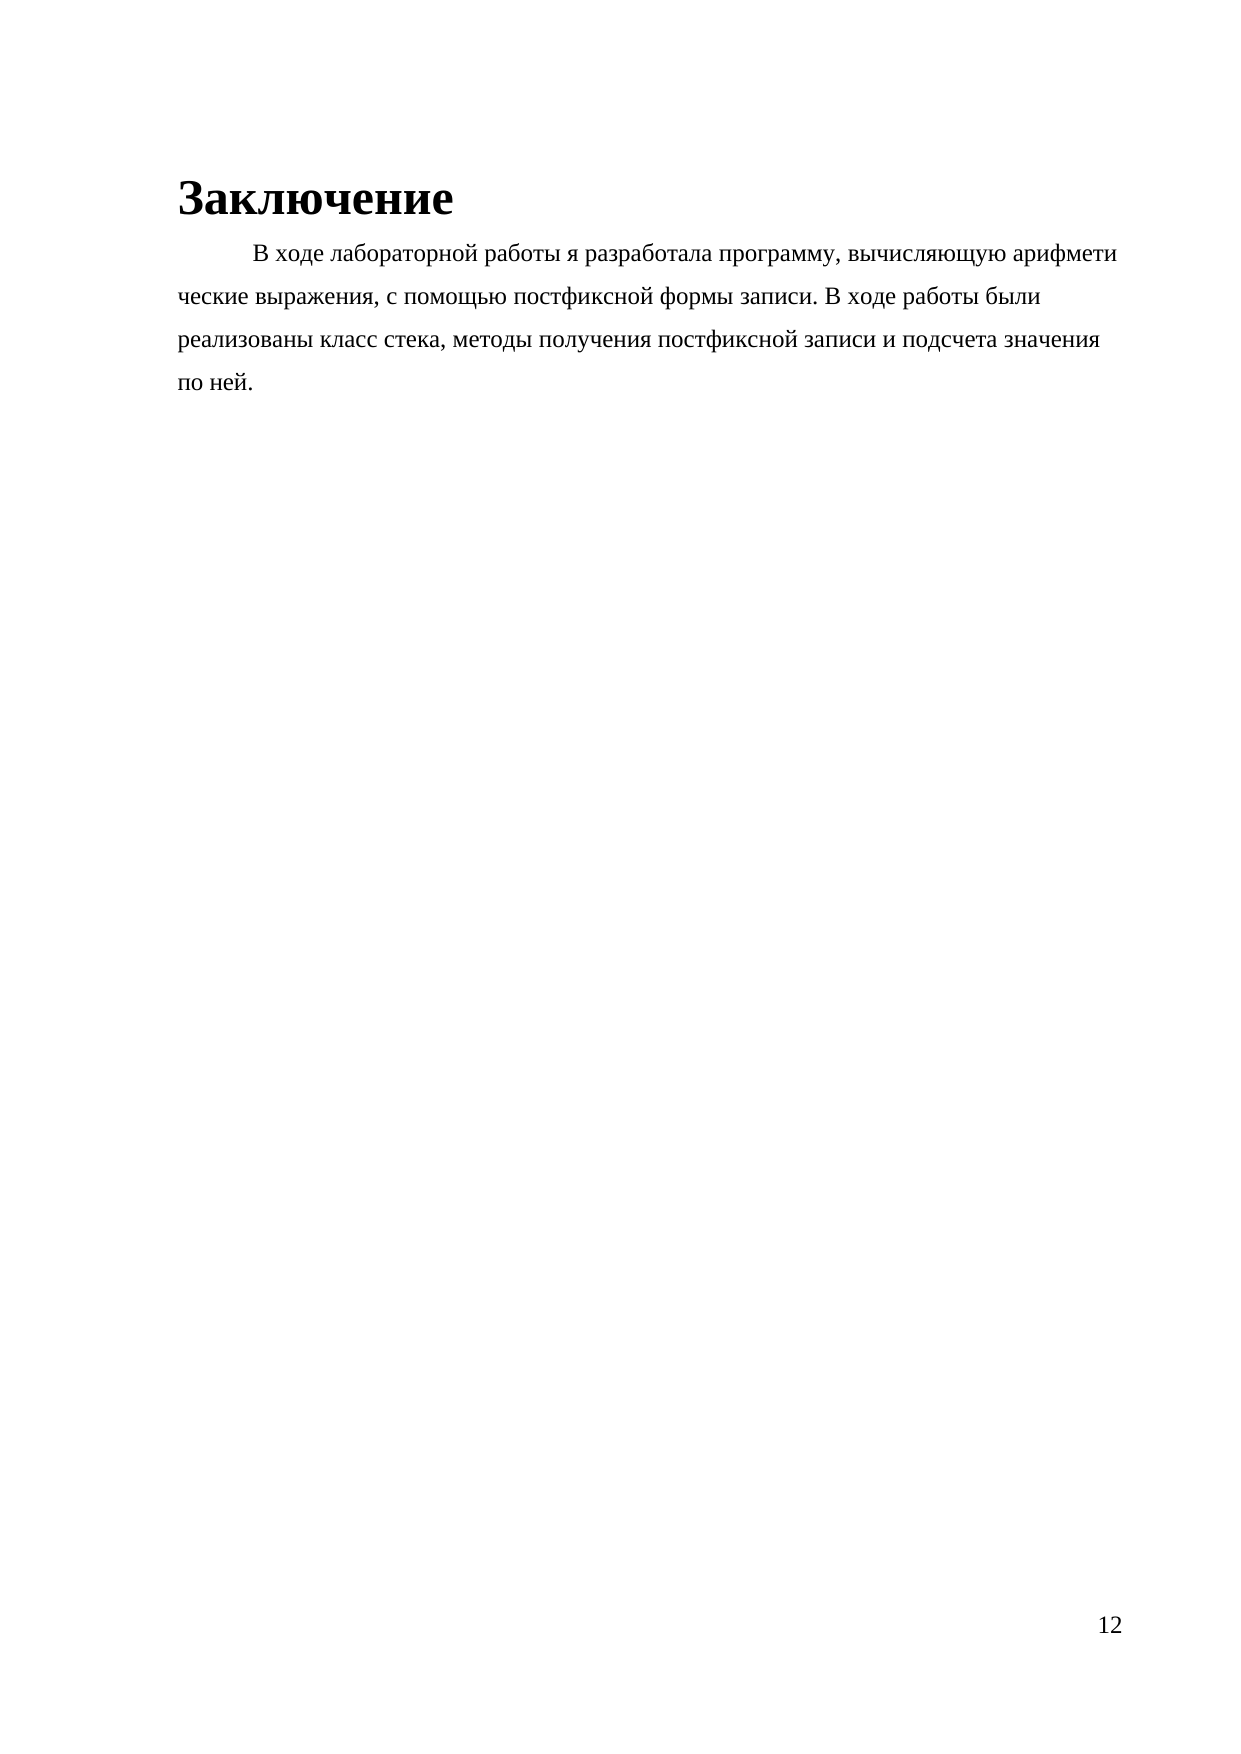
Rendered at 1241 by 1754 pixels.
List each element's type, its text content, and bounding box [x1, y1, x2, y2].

text В ходе лабораторной работы я разработала программу, вычисляющую арифметические выражения, с помощью постфиксной формы записи. В ходе работы были реализованы класс стека, методы получения постфиксной записи и подсчета значения по ней. [177, 238, 1122, 396]
subtitle Заключение [177, 168, 1122, 226]
